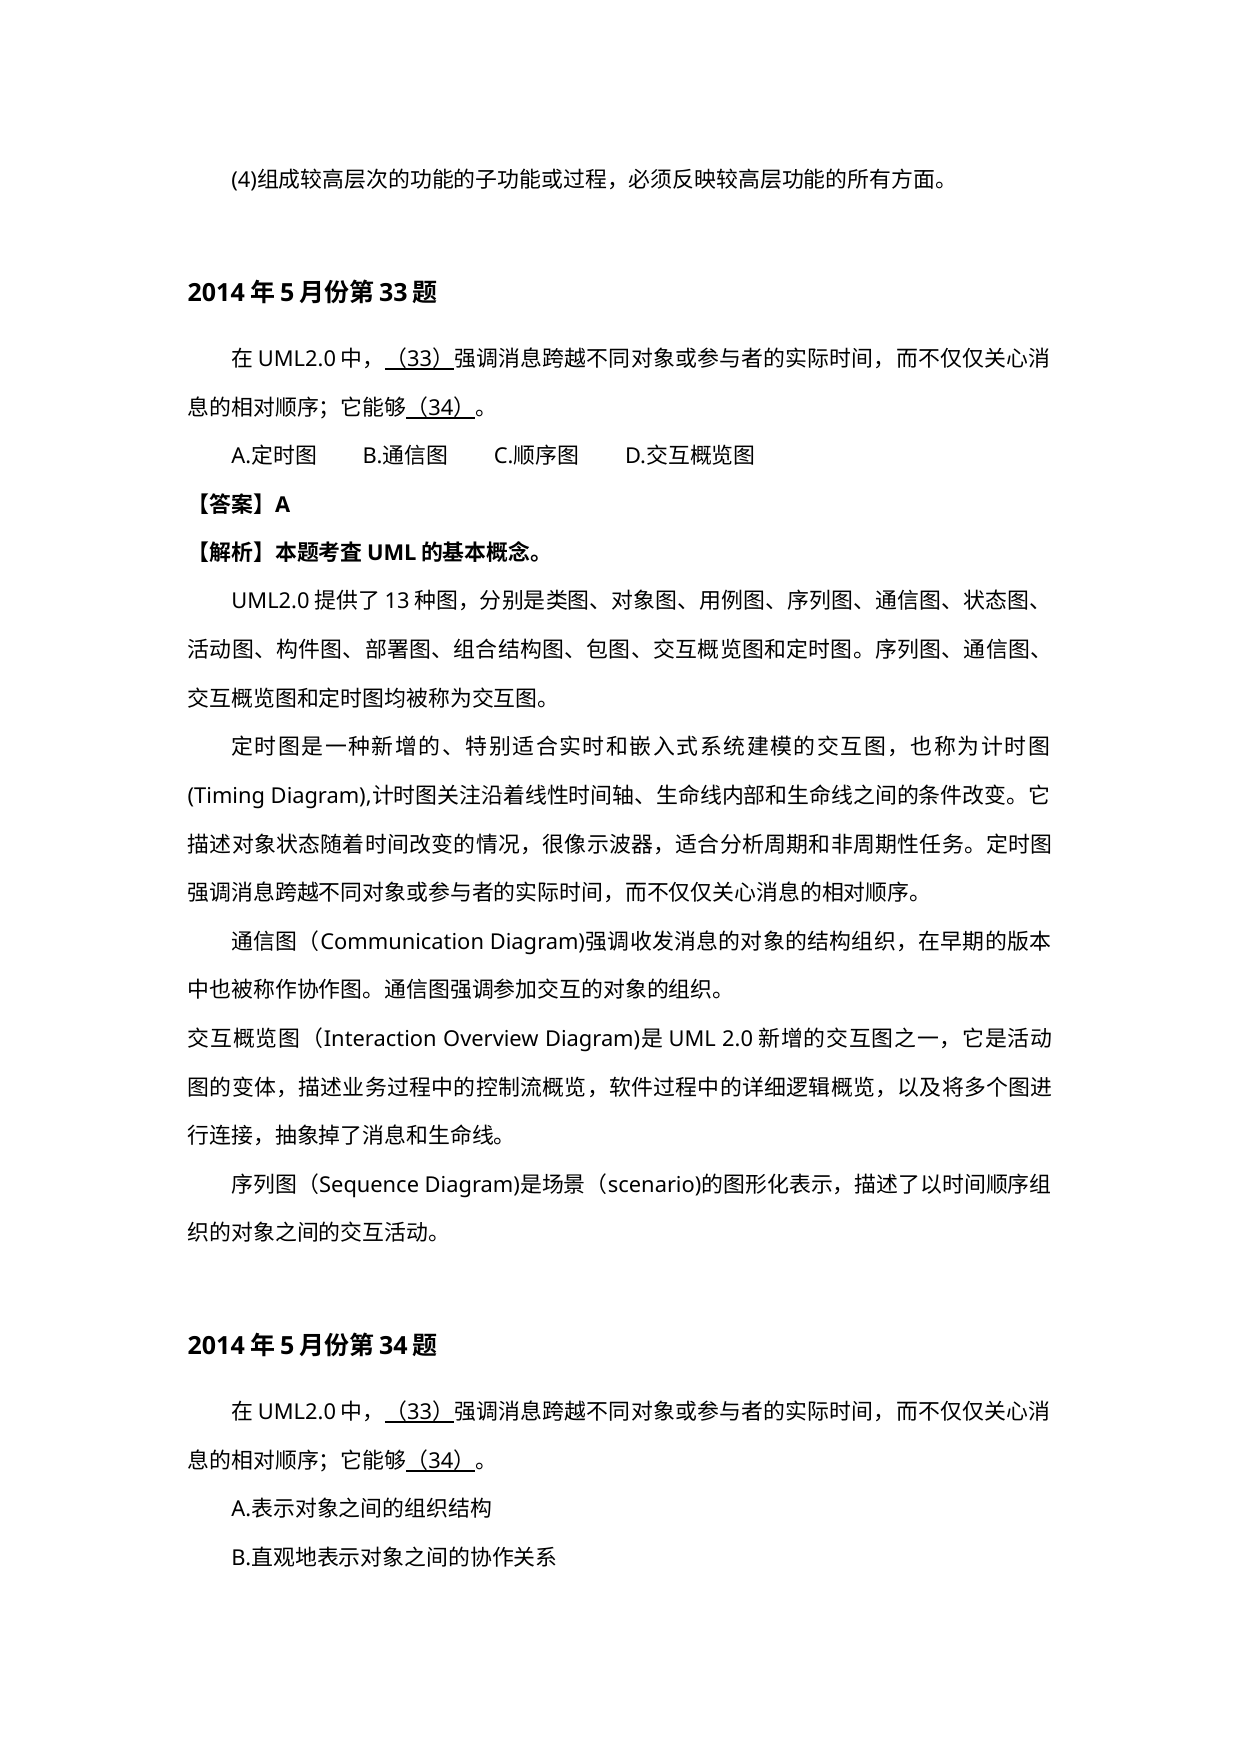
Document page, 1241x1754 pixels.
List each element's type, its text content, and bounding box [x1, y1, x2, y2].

text 交互概览图（Interaction Overview Diagram)是UML 2.0新增的交互图之一，它是活动图的变体，描述业务过程中的控制流概览，软件过程中的详细逻辑概览，以及将多个图进行连接，抽象掉了消息和生命线。 [187, 1020, 1053, 1150]
text 序列图（Sequence Diagram)是场景（scenario)的图形化表示，描述了以时间顺序组织的对象之间的交互活动。 [187, 1166, 1053, 1247]
text (4)组成较高层次的功能的子功能或过程，必须反映较高层功能的所有方面。 [187, 162, 1053, 194]
text 在UML2.0中，（33）强调消息跨越不同对象或参与者的实际时间，而不仅仅关心消息的相对顺序；它能够（34）。 [187, 341, 1053, 422]
text 2014年5月份第34题 [187, 1311, 1053, 1376]
text 在UML2.0中，（33）强调消息跨越不同对象或参与者的实际时间，而不仅仅关心消息的相对顺序；它能够（34）。 [187, 1394, 1053, 1475]
text A.定时图 B.通信图 C.顺序图 D.交互概览图 [187, 438, 1053, 470]
text 【解析】本题考査UML的基本概念。 [187, 534, 1053, 567]
text 【答案】A [187, 486, 1053, 519]
text UML2.0提供了13种图，分别是类图、对象图、用例图、序列图、通信图、状态图、活动图、构件图、部署图、组合结构图、包图、交互概览图和定时图。序列图、通信图、交互概览图和定时图均被称为交互图。 [187, 583, 1053, 713]
text 通信图（Communication Diagram)强调收发消息的对象的结构组织，在早期的版本中也被称作协作图。通信图强调参加交互的对象的组织。 [187, 923, 1053, 1004]
text 定时图是一种新增的、特别适合实时和嵌入式系统建模的交互图，也称为计时图 (Timing Diagram),计时图关注沿着线性时间轴、生命线内部和生命线之间的条件改变。它描述对象状态随着时间改变的情况，很像示波器，适合分析周期和非周期性任务。定时图强调消息跨越不同对象或参与者的实际时间，而不仅仅关心消息的相对顺序。 [187, 729, 1053, 907]
text 2014年5月份第33题 [187, 258, 1053, 323]
text B.直观地表示对象之间的协作关系 [187, 1539, 1053, 1572]
text A.表示对象之间的组织结构 [187, 1491, 1053, 1523]
